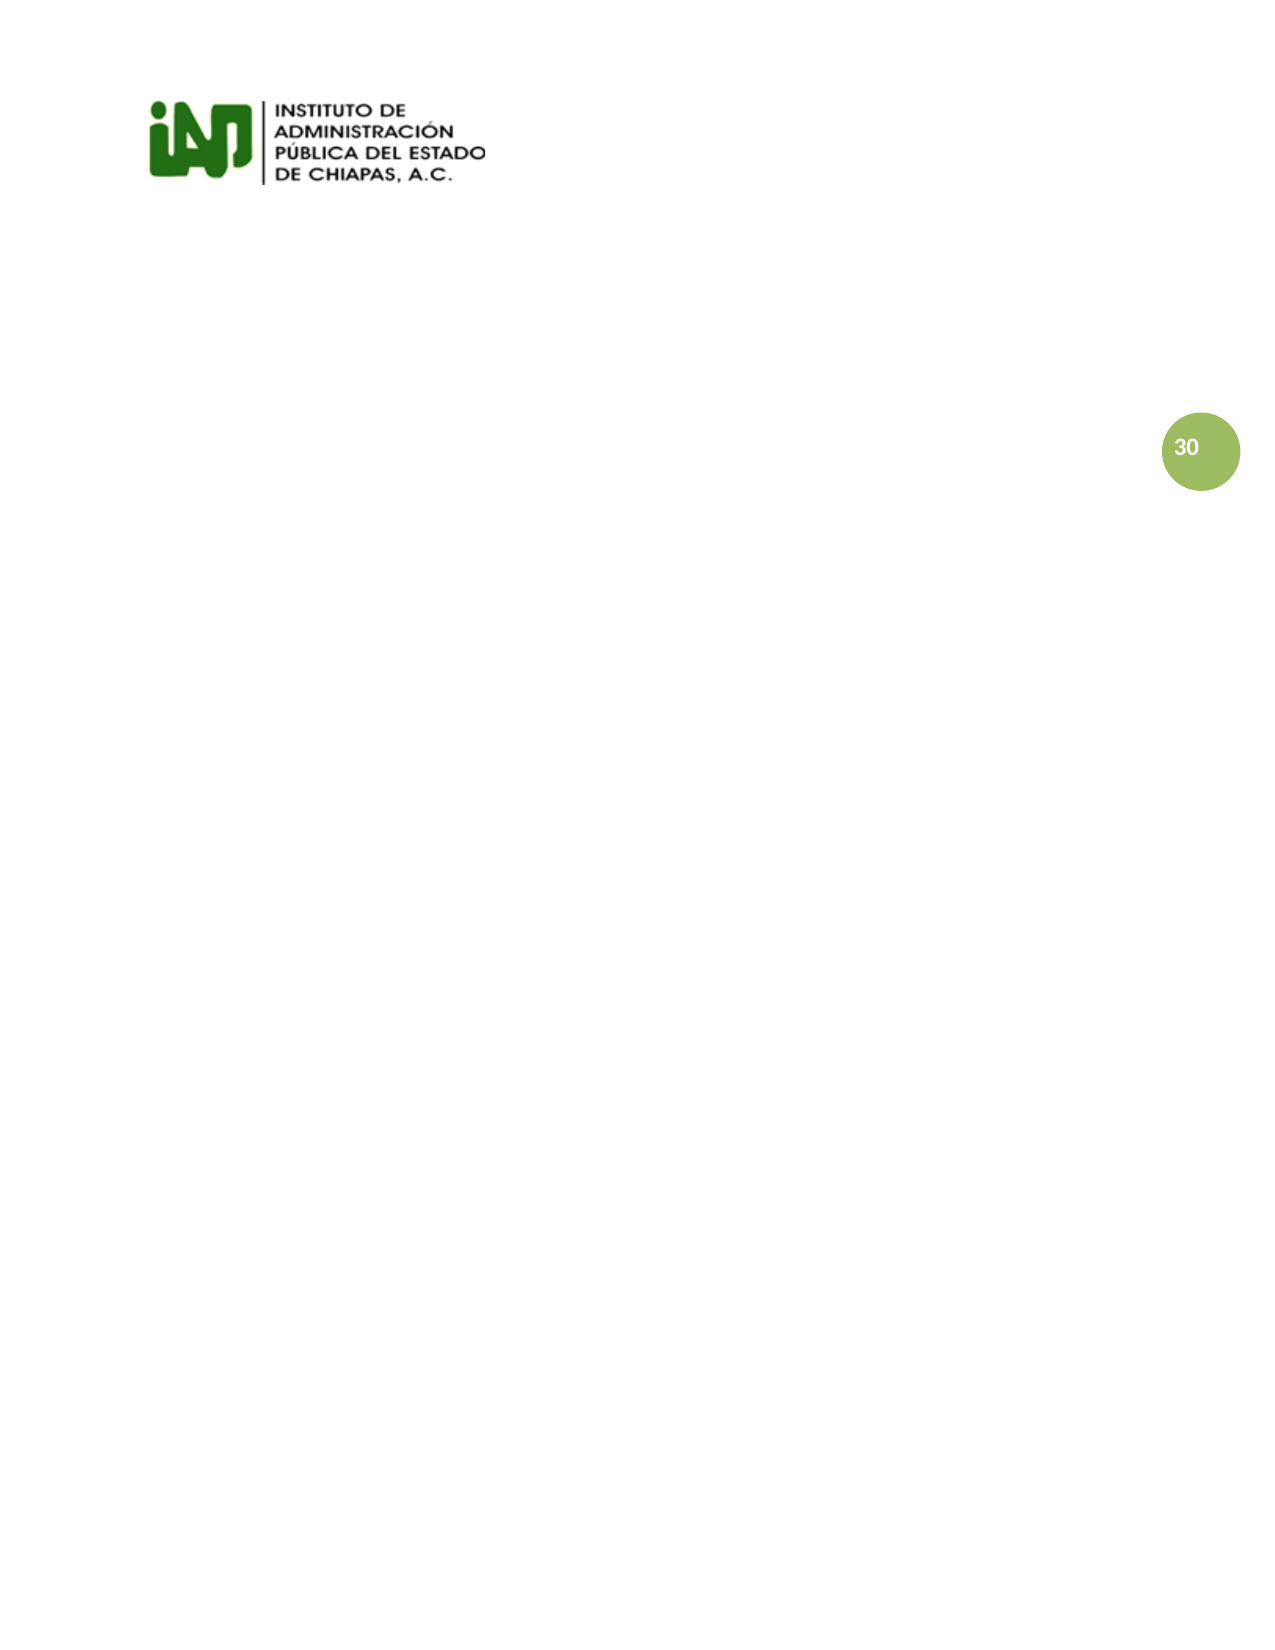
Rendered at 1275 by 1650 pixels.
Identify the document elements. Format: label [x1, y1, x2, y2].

picture [147, 101, 486, 185]
